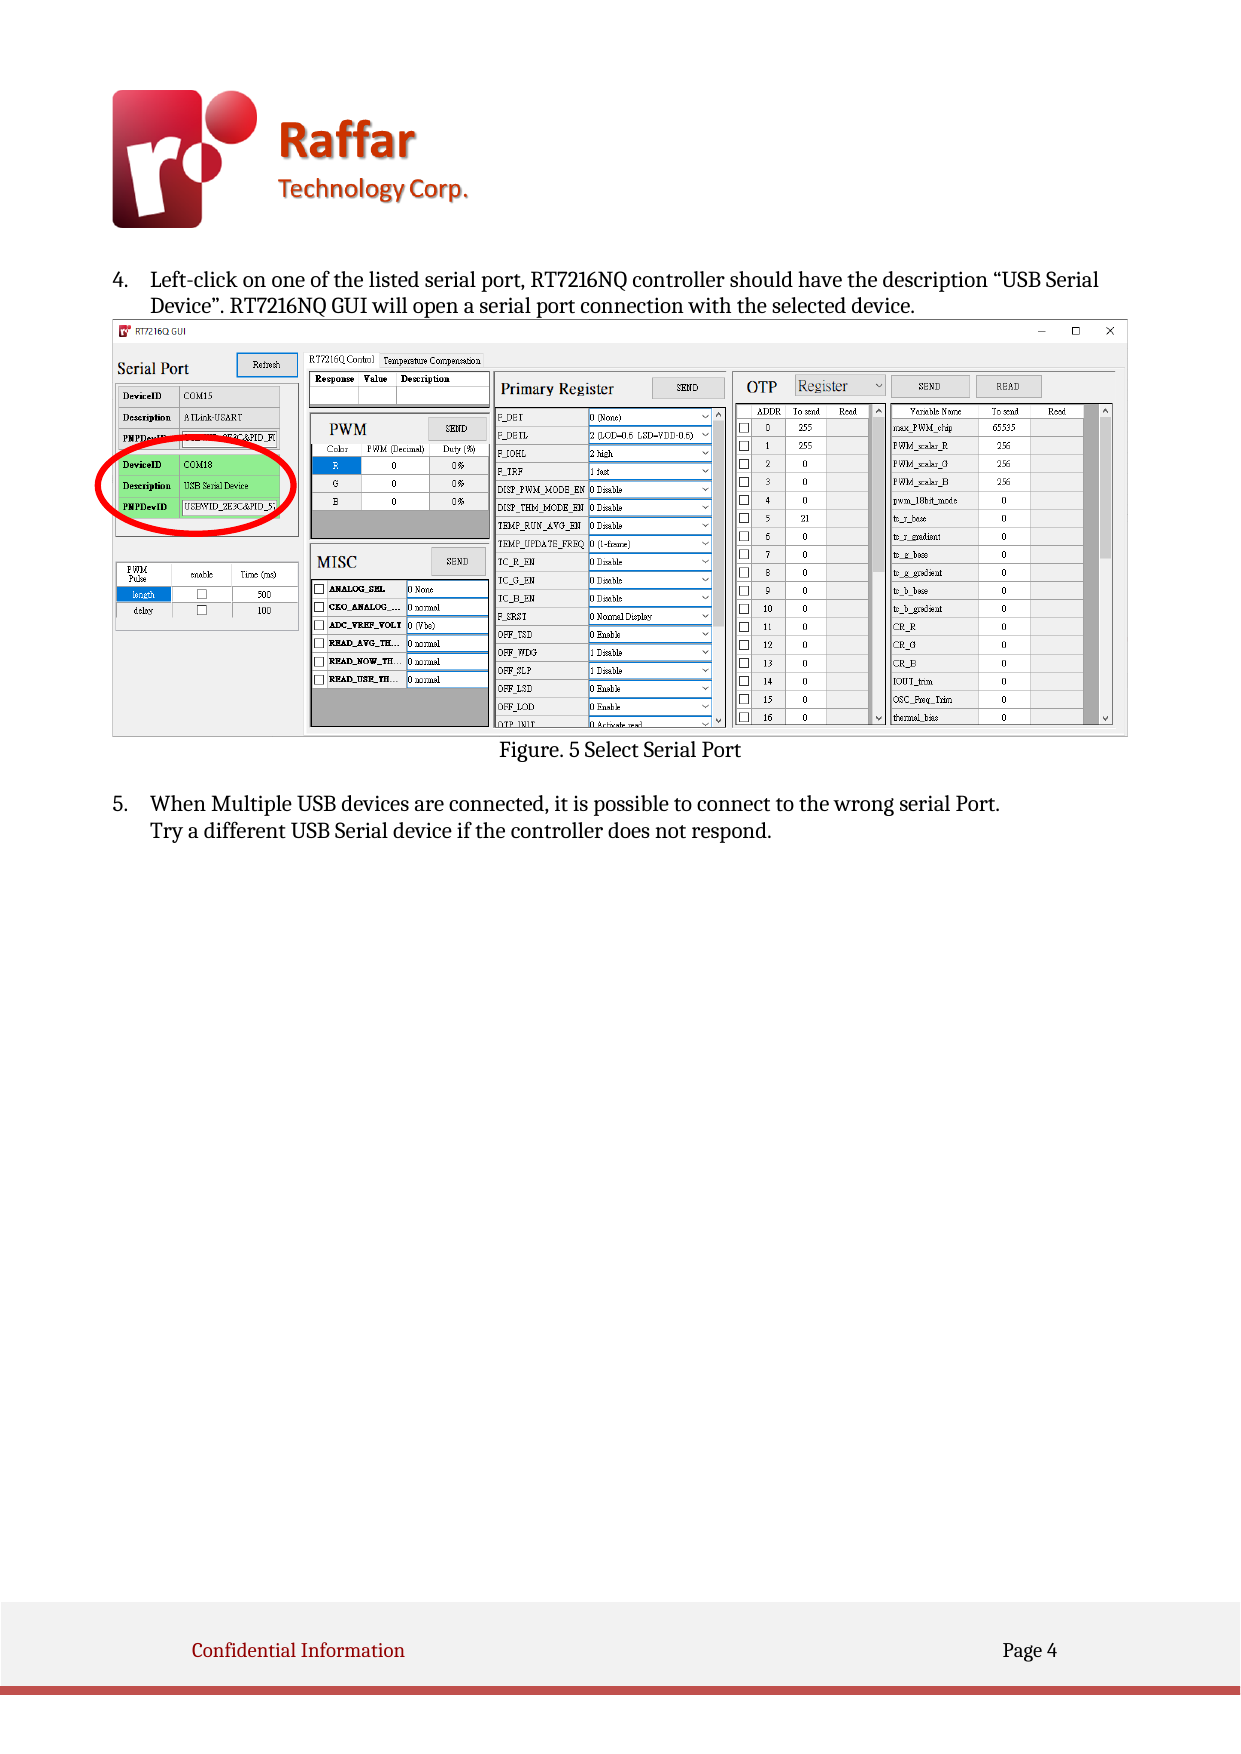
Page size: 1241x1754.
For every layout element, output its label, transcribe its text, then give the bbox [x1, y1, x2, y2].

picture [112, 441, 290, 530]
list Left-click on one of the listed serial port, RT7216NQ controller should have the description “USB Serial Device”. RT7216NQ GUI will open a serial port connection with the selected device. [112, 267, 1128, 319]
picture [112, 319, 1128, 737]
picture [112, 88, 489, 228]
text Figure. 5 Select Serial Port [112, 737, 1128, 763]
list When Multiple USB devices are connected, it is possible to connect to the wrong serial Port. Try a different USB Serial device if the controller does not respond. [112, 791, 1128, 844]
